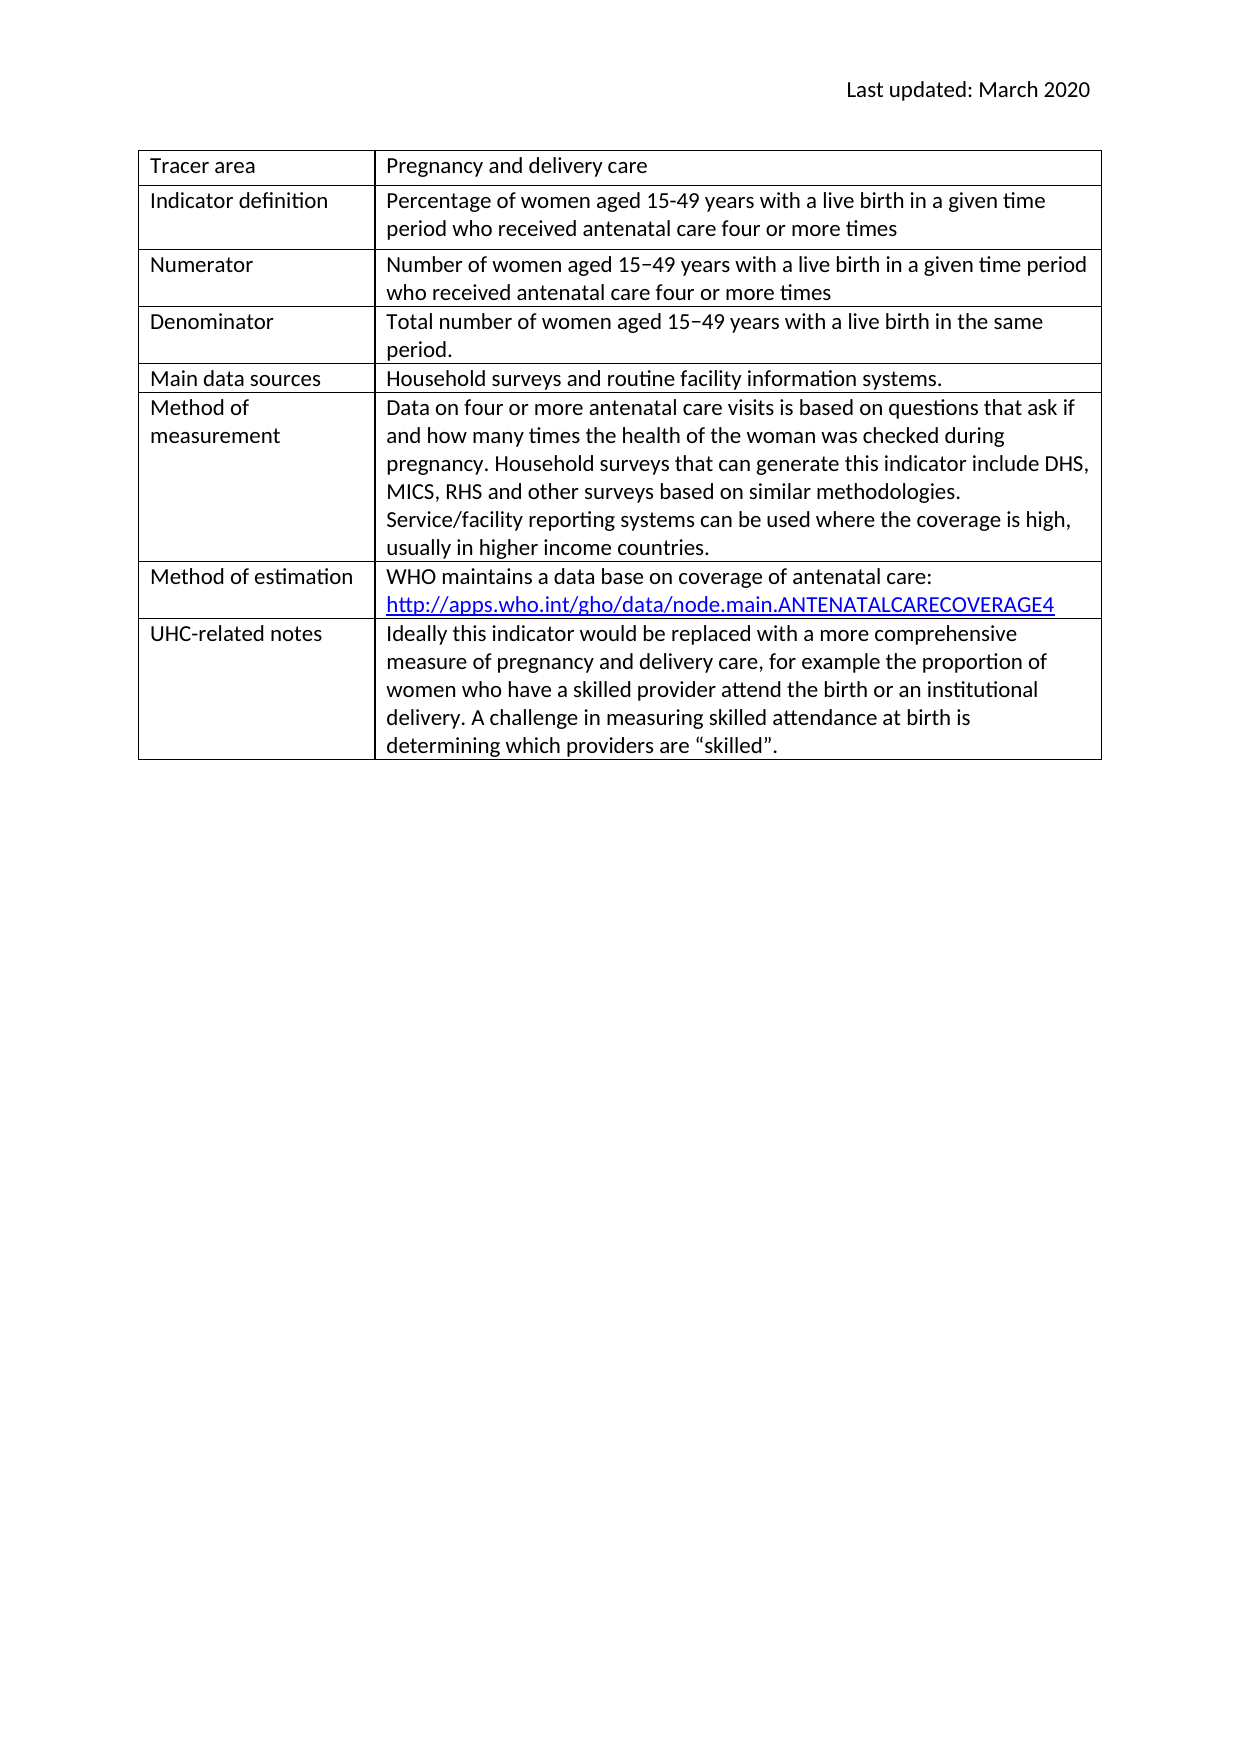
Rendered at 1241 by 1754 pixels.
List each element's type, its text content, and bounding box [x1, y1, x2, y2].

table_header Tracer area [139, 151, 374, 185]
table_cell Data on four or more antenatal care visits is based on questions that ask if and how many times the health of the woman was checked during pregnancy. Household surveys that can generate this indicator include DHS, MICS, RHS and other surveys based on similar methodologies. Service/facility reporting systems can be used where the coverage is high, usually in higher income countries. [376, 393, 1101, 561]
table_cell Number of women aged 15−49 years with a live birth in a given time period who received antenatal care four or more times [376, 250, 1101, 306]
table_cell WHO maintains a data base on coverage of antenatal care: http://apps.who.int/gho/data/node.main.ANTENATALCARECOVERAGE4 [376, 562, 1101, 618]
table_cell Percentage of women aged 15-49 years with a live birth in a given time period who received antenatal care four or more times [376, 186, 1101, 249]
table_cell Denominator [139, 307, 374, 363]
table_cell Method of measurement [139, 393, 374, 561]
table_cell UHC-related notes [139, 619, 374, 759]
table_cell Household surveys and routine facility information systems. [376, 364, 1101, 392]
table_cell Method of estimation [139, 562, 374, 618]
table_header Pregnancy and delivery care [376, 151, 1101, 185]
table_cell Indicator definition [139, 186, 374, 249]
table_cell Total number of women aged 15−49 years with a live birth in the same period. [376, 307, 1101, 363]
table_cell Numerator [139, 250, 374, 306]
table_cell Ideally this indicator would be replaced with a more comprehensive measure of pregnancy and delivery care, for example the proportion of women who have a skilled provider attend the birth or an institutional delivery. A challenge in measuring skilled attendance at birth is determining which providers are “skilled”. [376, 619, 1101, 759]
table_cell Main data sources [139, 364, 374, 392]
